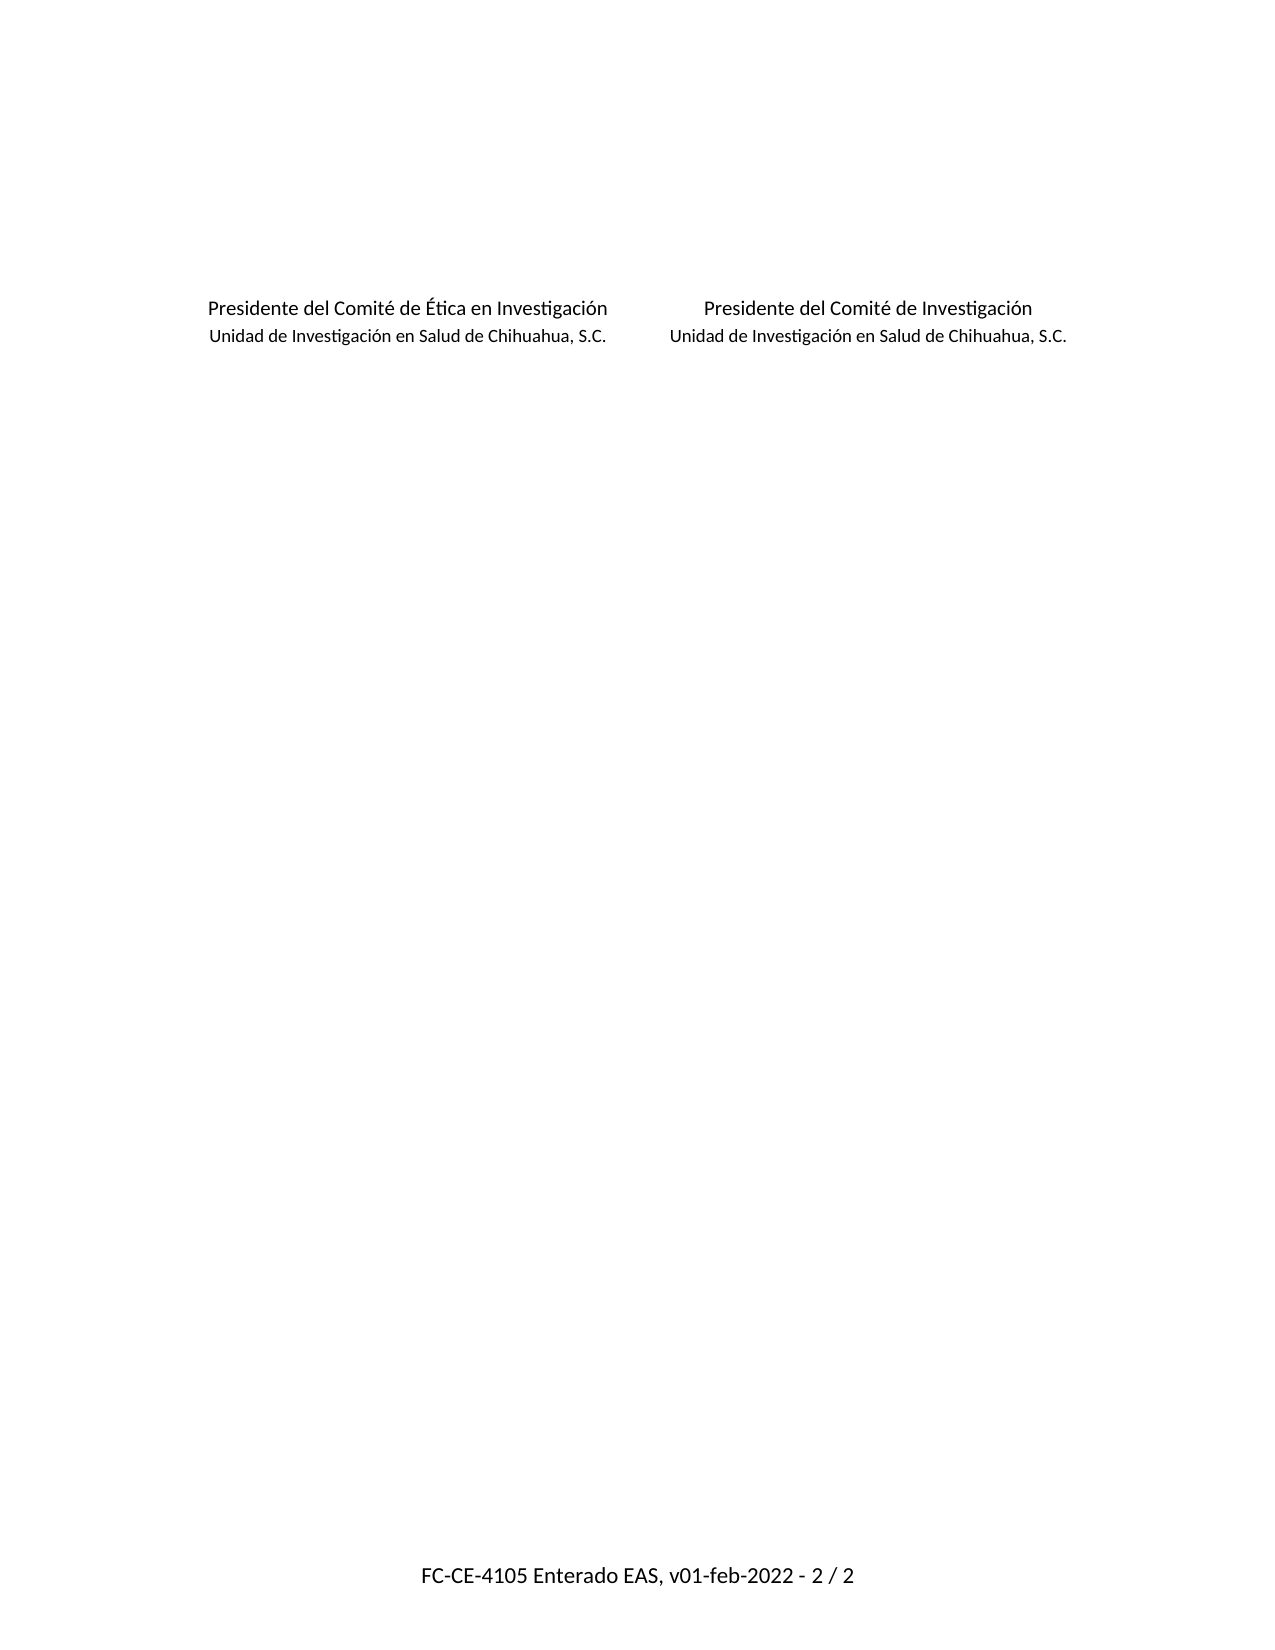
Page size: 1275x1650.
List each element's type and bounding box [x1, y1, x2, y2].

table_cell [639, 295, 1098, 352]
table_cell [177, 295, 639, 352]
